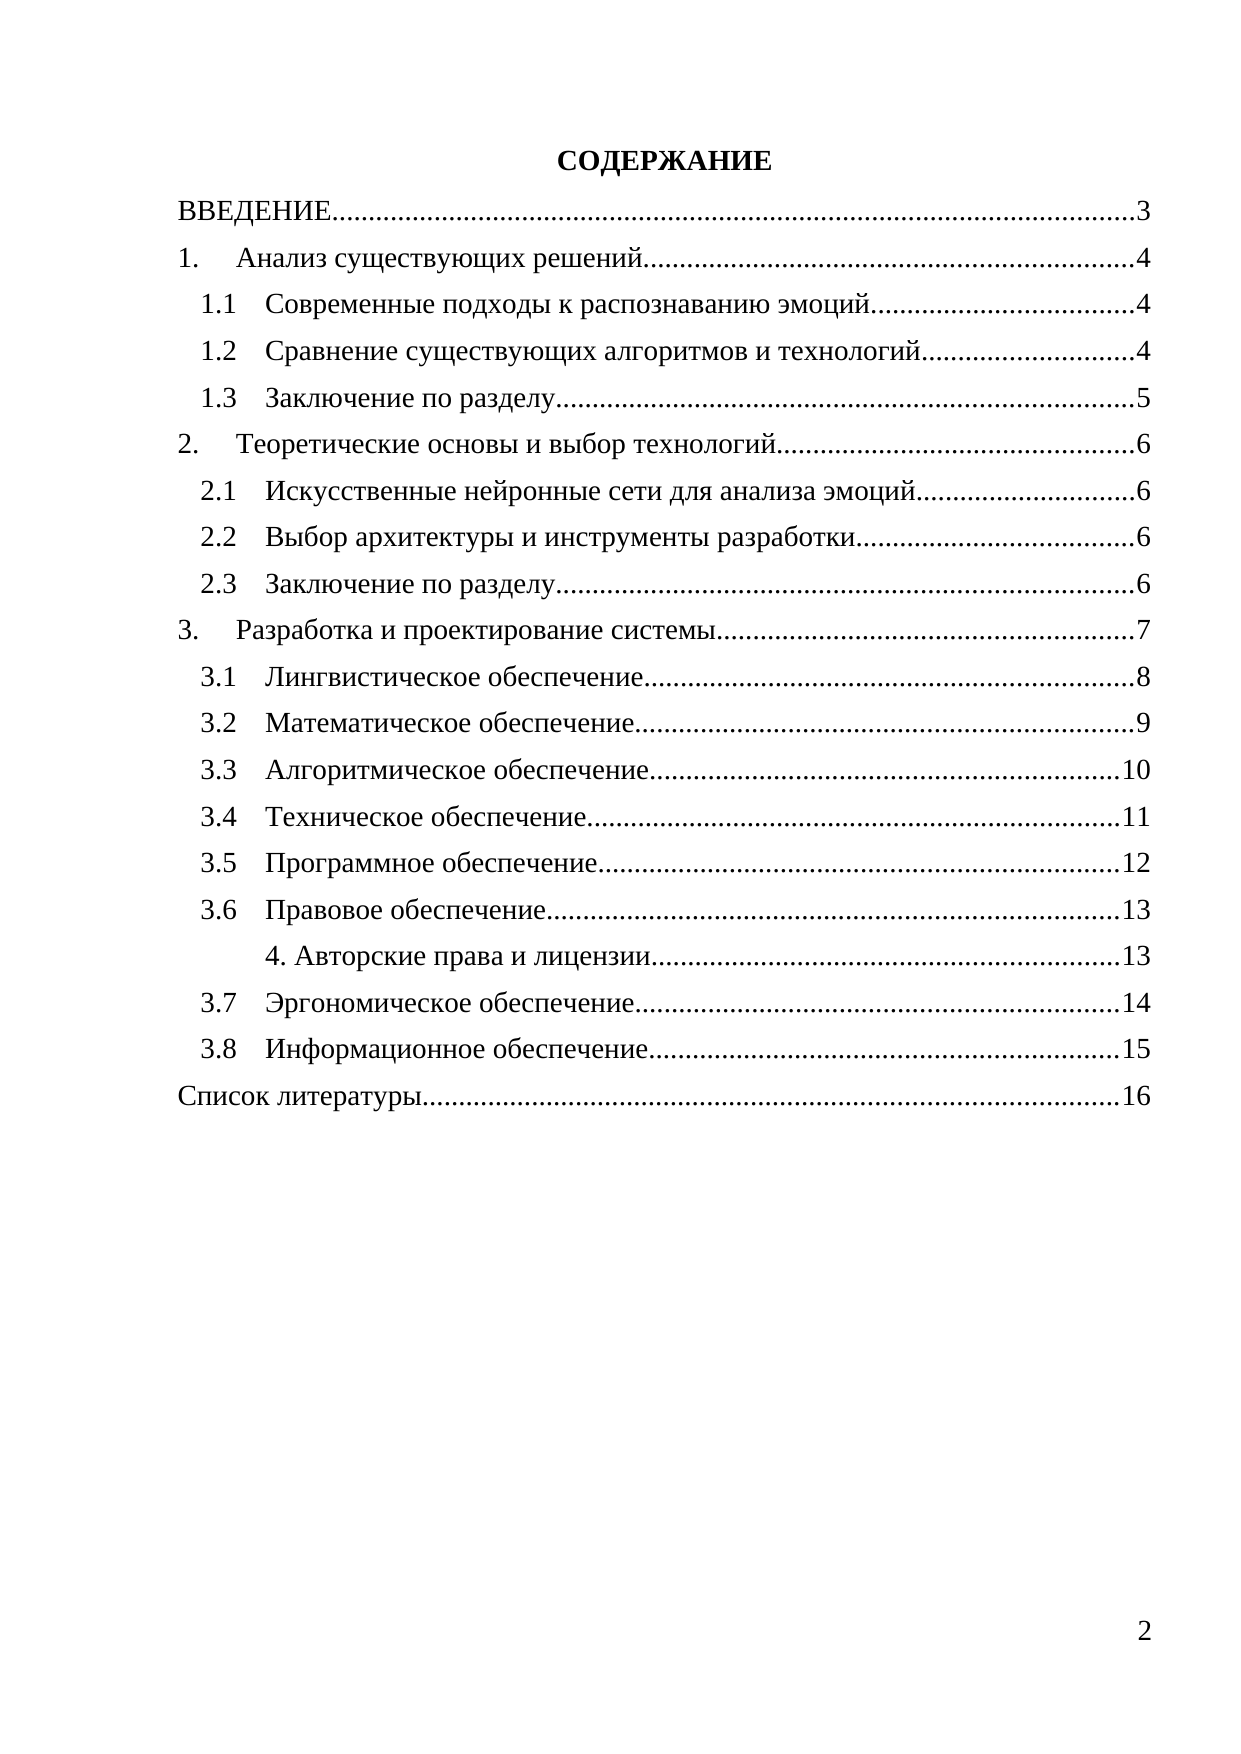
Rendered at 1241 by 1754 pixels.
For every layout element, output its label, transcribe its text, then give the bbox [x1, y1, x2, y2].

text 3.1 Лингвистическое обеспечение 8 [200, 659, 1152, 693]
text 1.2 Сравнение существующих алгоритмов и технологий 4 [200, 333, 1152, 367]
text 3.5 Программное обеспечение 12 [200, 845, 1152, 879]
text 1. Анализ существующих решений 4 [177, 240, 1152, 273]
text 2. Теоретические основы и выбор технологий 6 [177, 426, 1152, 460]
text 4. Авторские права и лицензии 13 [265, 938, 1152, 972]
text 3.3 Алгоритмическое обеспечение 10 [200, 752, 1152, 786]
text 3.2 Математическое обеспечение 9 [200, 706, 1152, 739]
text 1.3 Заключение по разделу 5 [200, 380, 1152, 413]
text 2.3 Заключение по разделу 6 [200, 566, 1152, 599]
text СОДЕРЖАНИЕ [177, 143, 1152, 177]
text 3.8 Информационное обеспечение 15 [200, 1032, 1152, 1065]
text 3.7 Эргономическое обеспечение 14 [200, 985, 1152, 1018]
text 3.6 Правовое обеспечение 13 [200, 892, 1152, 925]
text 3.4 Техническое обеспечение 11 [200, 799, 1152, 832]
text ВВЕДЕНИЕ 3 [177, 193, 1152, 227]
text 2.2 Выбор архитектуры и инструменты разработки 6 [200, 519, 1152, 553]
text 3. Разработка и проектирование системы 7 [177, 612, 1152, 646]
text 1.1 Современные подходы к распознаванию эмоций 4 [200, 287, 1152, 320]
text 2.1 Искусственные нейронные сети для анализа эмоций 6 [200, 473, 1152, 506]
text Список литературы 16 [177, 1078, 1152, 1112]
